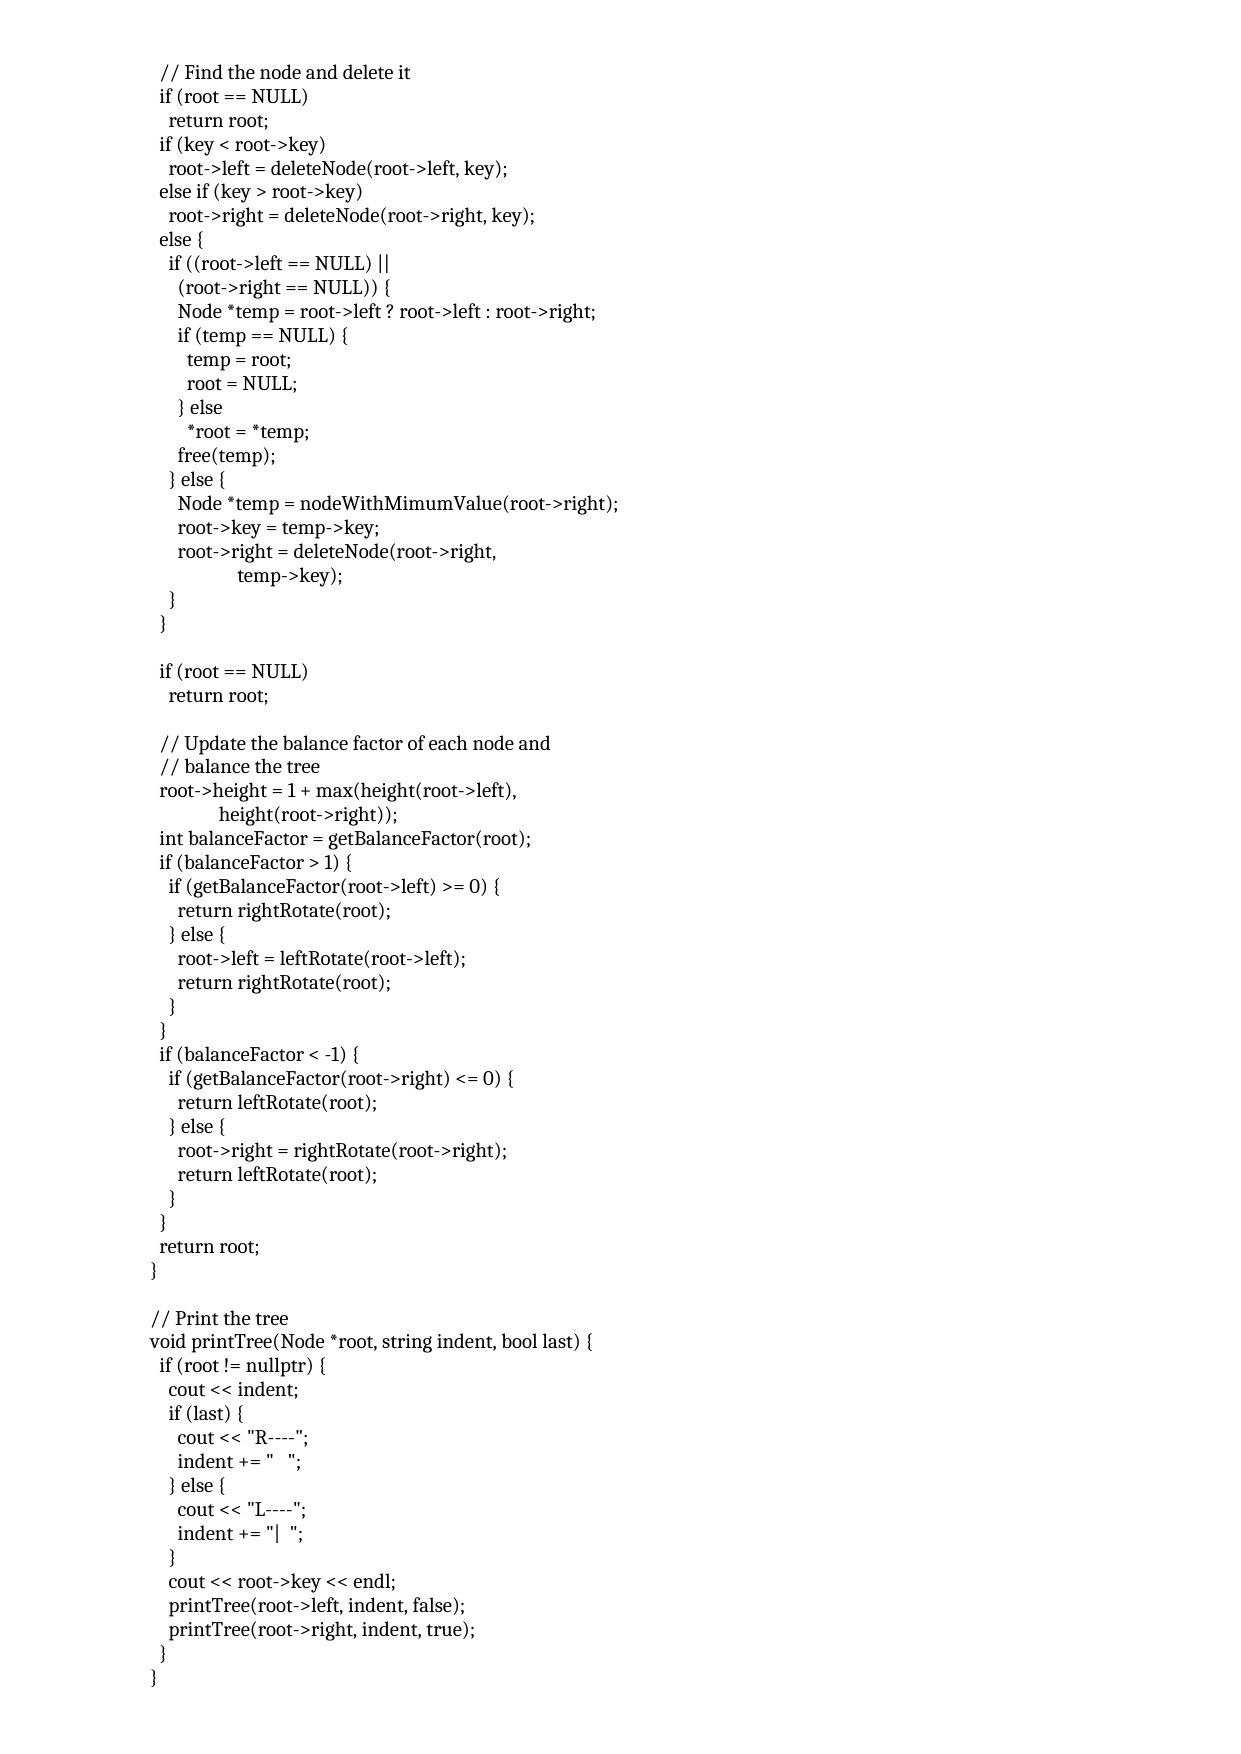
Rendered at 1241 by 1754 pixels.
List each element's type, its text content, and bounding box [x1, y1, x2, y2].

text if (getBalanceFactor(root->left) >= 0) { [150, 875, 1065, 899]
text else { [150, 228, 1065, 252]
text *root = *temp; [150, 420, 1065, 444]
text void printTree(Node *root, string indent, bool last) { [150, 1330, 1065, 1354]
text cout << root->key << endl; [150, 1570, 1065, 1594]
text Node *temp = nodeWithMimumValue(root->right); [150, 492, 1065, 516]
text return rightRotate(root); [150, 971, 1065, 995]
text } [150, 1019, 1065, 1043]
text free(temp); [150, 444, 1065, 468]
text cout << indent; [150, 1378, 1065, 1402]
text } [150, 1258, 1065, 1282]
text // Print the tree [150, 1306, 1065, 1330]
text } [150, 587, 1065, 611]
text } [150, 1546, 1065, 1570]
text root->key = temp->key; [150, 516, 1065, 539]
text // Find the node and delete it [150, 60, 1065, 84]
text // balance the tree [150, 755, 1065, 779]
text root->left = leftRotate(root->left); [150, 947, 1065, 971]
text if (balanceFactor < -1) { [150, 1043, 1065, 1067]
text } [150, 995, 1065, 1019]
text printTree(root->right, indent, true); [150, 1618, 1065, 1642]
text if (root != nullptr) { [150, 1354, 1065, 1378]
text root->right = rightRotate(root->right); [150, 1138, 1065, 1162]
text int balanceFactor = getBalanceFactor(root); [150, 827, 1065, 851]
text root->height = 1 + max(height(root->left), [150, 779, 1065, 803]
text } else [150, 396, 1065, 420]
text indent += "| "; [150, 1522, 1065, 1546]
text (root->right == NULL)) { [150, 276, 1065, 300]
text temp->key); [150, 563, 1065, 587]
text } [150, 611, 1065, 635]
text // Update the balance factor of each node and [150, 731, 1065, 755]
text return root; [150, 108, 1065, 132]
text root->right = deleteNode(root->right, key); [150, 204, 1065, 228]
text return root; [150, 1234, 1065, 1258]
text else if (key > root->key) [150, 180, 1065, 204]
text if (key < root->key) [150, 132, 1065, 156]
text cout << "R----"; [150, 1426, 1065, 1450]
text root->left = deleteNode(root->left, key); [150, 156, 1065, 180]
text } else { [150, 468, 1065, 492]
text return leftRotate(root); [150, 1091, 1065, 1114]
text indent += " "; [150, 1450, 1065, 1474]
text if (last) { [150, 1402, 1065, 1426]
text if ((root->left == NULL) || [150, 252, 1065, 276]
text } [150, 1642, 1065, 1666]
text cout << "L----"; [150, 1498, 1065, 1522]
text } else { [150, 923, 1065, 947]
text printTree(root->left, indent, false); [150, 1594, 1065, 1618]
text Node *temp = root->left ? root->left : root->right; [150, 300, 1065, 324]
text } [150, 1210, 1065, 1234]
text } else { [150, 1474, 1065, 1498]
text root->right = deleteNode(root->right, [150, 539, 1065, 563]
text } else { [150, 1114, 1065, 1138]
text if (root == NULL) [150, 84, 1065, 108]
text } [150, 1186, 1065, 1210]
text root = NULL; [150, 372, 1065, 396]
text height(root->right)); [150, 803, 1065, 827]
text return leftRotate(root); [150, 1162, 1065, 1186]
text if (temp == NULL) { [150, 324, 1065, 348]
text if (getBalanceFactor(root->right) <= 0) { [150, 1067, 1065, 1091]
text if (root == NULL) [150, 659, 1065, 683]
text } [150, 1666, 1065, 1689]
text return rightRotate(root); [150, 899, 1065, 923]
text if (balanceFactor > 1) { [150, 851, 1065, 875]
text return root; [150, 683, 1065, 707]
text temp = root; [150, 348, 1065, 372]
